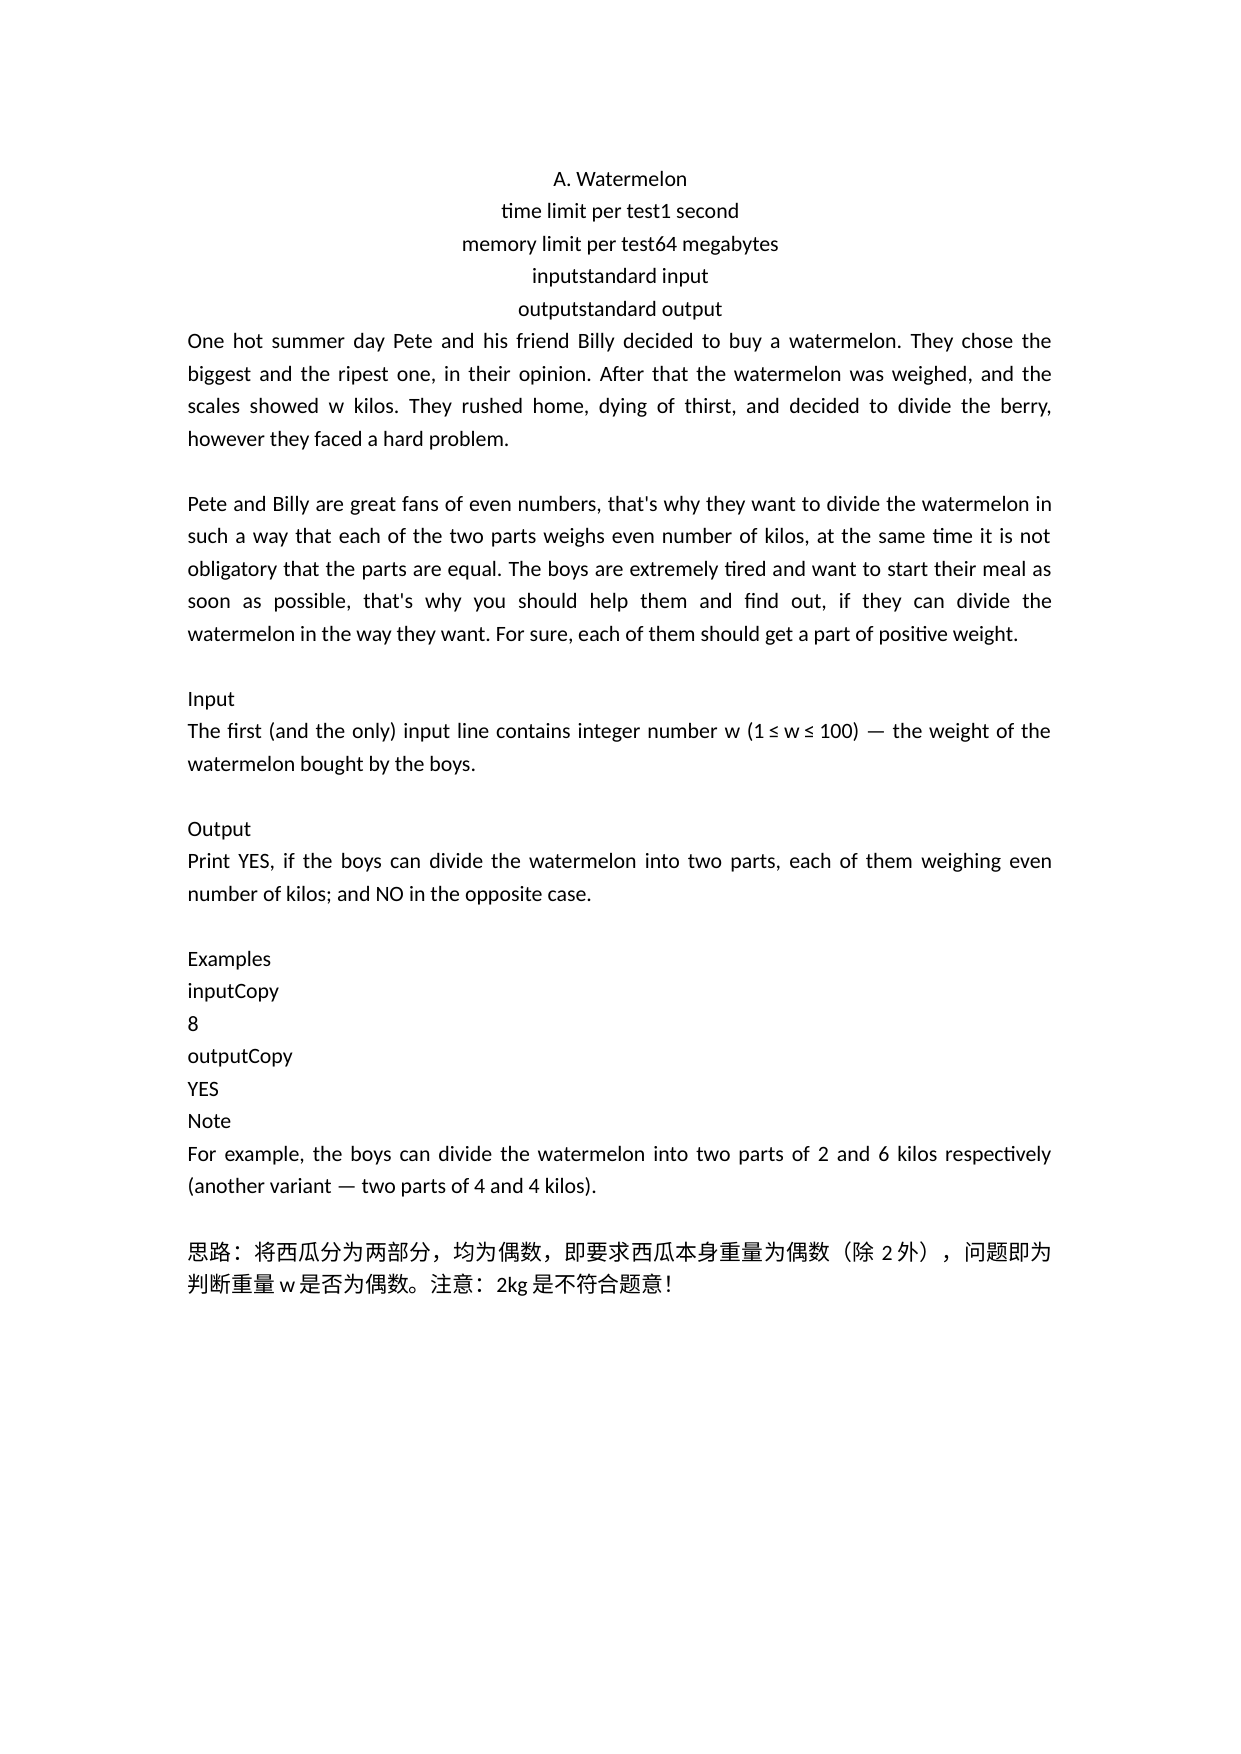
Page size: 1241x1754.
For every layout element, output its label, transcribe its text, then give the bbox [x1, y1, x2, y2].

text A. Watermelon [187, 162, 1053, 194]
text inputCopy [187, 974, 1053, 1007]
text Input [187, 682, 1053, 714]
text outputstandard output [187, 292, 1053, 324]
text 思路：将西瓜分为两部分，均为偶数，即要求西瓜本身重量为偶数（除2外），问题即为判断重量w是否为偶数。注意：2kg是不符合题意！ [187, 1234, 1053, 1299]
text Print YES, if the boys can divide the watermelon into two parts, each of them weighing even number of kilos; and NO in the opposite case. [187, 844, 1053, 909]
text One hot summer day Pete and his friend Billy decided to buy a watermelon. They chose the biggest and the ripest one, in their opinion. After that the watermelon was weighed, and the scales showed w kilos. They rushed home, dying of thirst, and decided to divide the berry, however they faced a hard problem. [187, 324, 1053, 454]
text inputstandard input [187, 259, 1053, 292]
text 8 [187, 1007, 1053, 1039]
text The first (and the only) input line contains integer number w (1 ≤ w ≤ 100) — the weight of the watermelon bought by the boys. [187, 714, 1053, 779]
text Pete and Billy are great fans of even numbers, that's why they want to divide the watermelon in such a way that each of the two parts weighs even number of kilos, at the same time it is not obligatory that the parts are equal. The boys are extremely tired and want to start their meal as soon as possible, that's why you should help them and find out, if they can divide the watermelon in the way they want. For sure, each of them should get a part of positive weight. [187, 487, 1053, 649]
text YES [187, 1072, 1053, 1104]
text Examples [187, 942, 1053, 974]
text memory limit per test64 megabytes [187, 227, 1053, 259]
text time limit per test1 second [187, 194, 1053, 227]
text For example, the boys can divide the watermelon into two parts of 2 and 6 kilos respectively (another variant — two parts of 4 and 4 kilos). [187, 1137, 1053, 1202]
text outputCopy [187, 1039, 1053, 1072]
text Output [187, 812, 1053, 844]
text Note [187, 1104, 1053, 1137]
